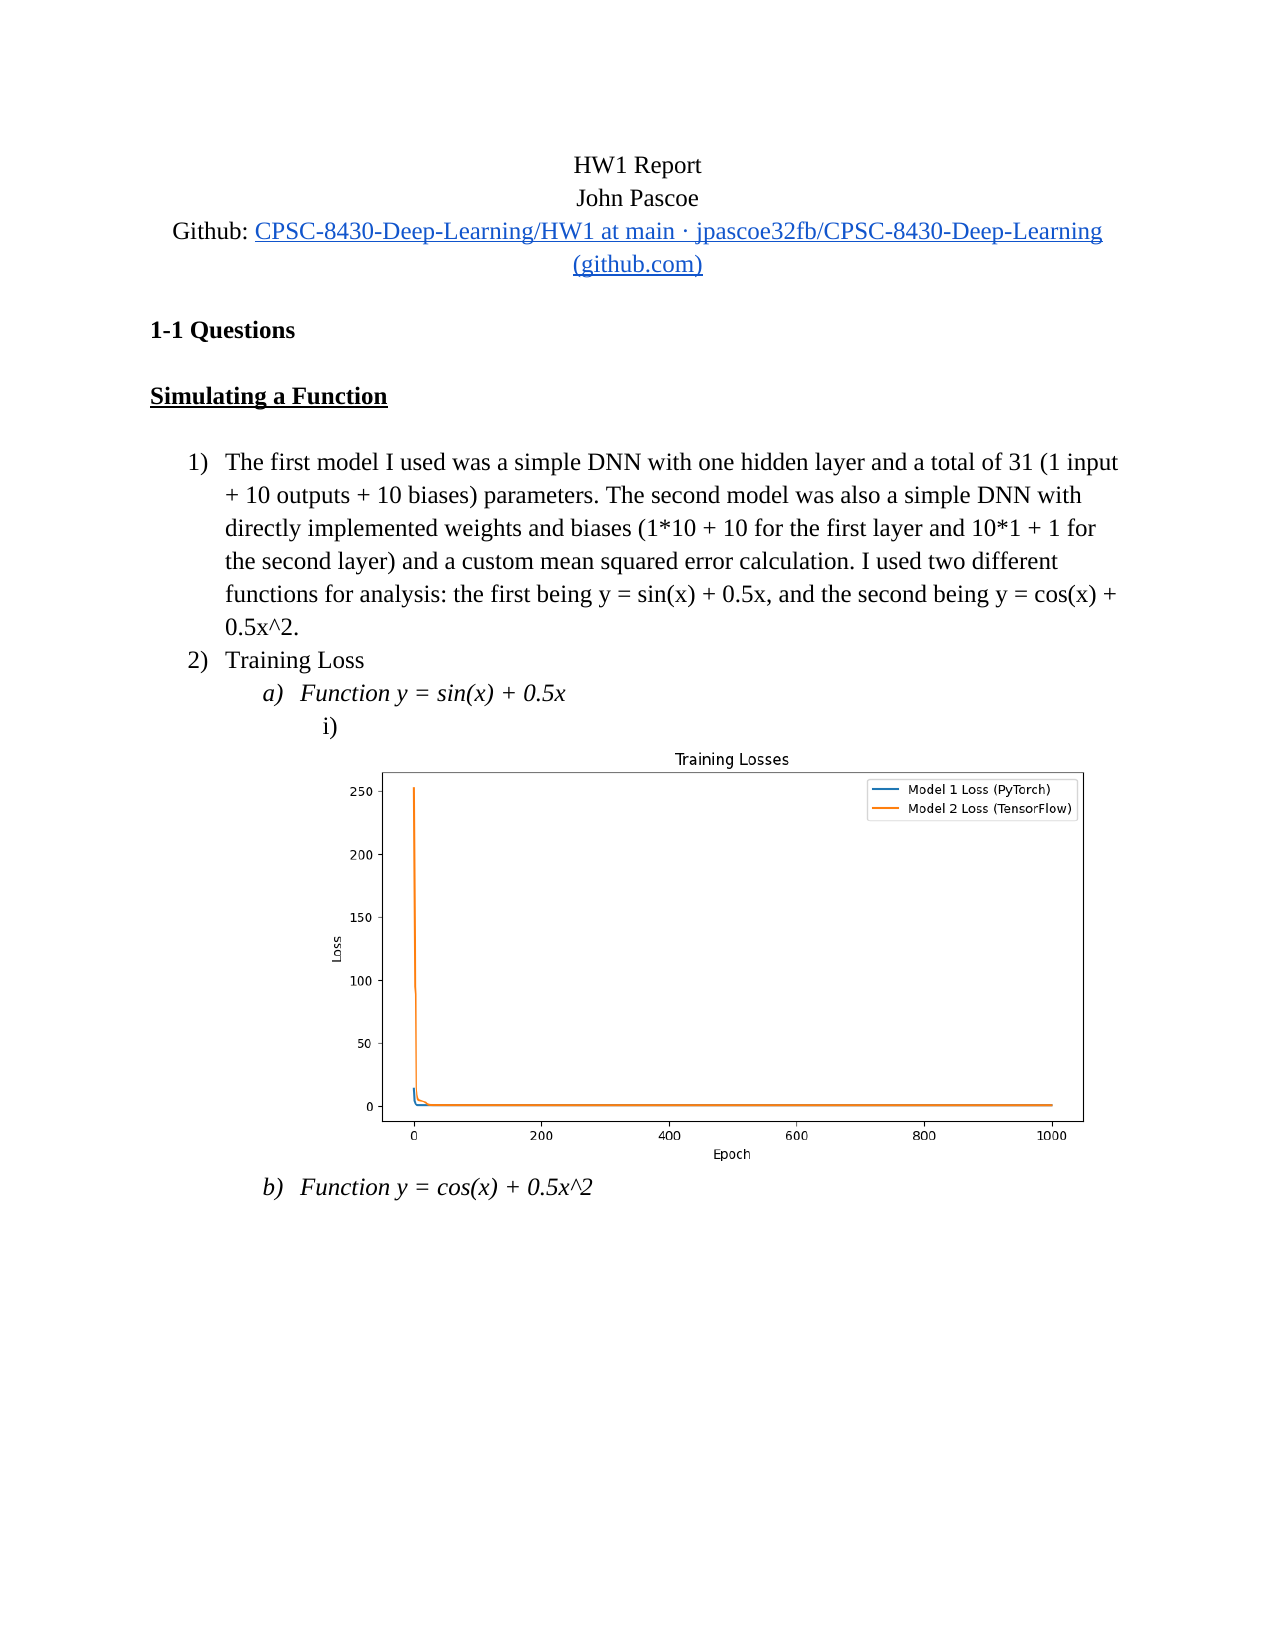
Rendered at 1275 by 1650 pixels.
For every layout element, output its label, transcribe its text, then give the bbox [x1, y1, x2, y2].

text Github: CPSC-8430-Deep-Learning/HW1 at main · jpascoe32fb/CPSC-8430-Deep-Learning (github.com) [150, 216, 1125, 278]
text 1-1 Questions [150, 315, 1125, 344]
list Training Loss [187, 645, 1125, 674]
list The first model I used was a simple DNN with one hidden layer and a total of 31 (1 input + 10 outputs + 10 biases) parameters. The second model was also a simple DNN with directly implemented weights and biases (1*10 + 10 for the first layer and 10*1 + 1 for the second layer) and a custom mean squared error calculation. I used two different functions for analysis: the first being y = sin(x) + 0.5x, and the second being y = cos(x) + 0.5x^2. [187, 447, 1125, 641]
list Function y = cos(x) + 0.5x^2 [262, 1172, 1125, 1201]
text Simulating a Function [150, 381, 1125, 410]
list Function y = sin(x) + 0.5x [262, 678, 1125, 707]
text John Pascoe [150, 183, 1125, 212]
picture [322, 743, 1090, 1169]
text HW1 Report [150, 150, 1125, 179]
